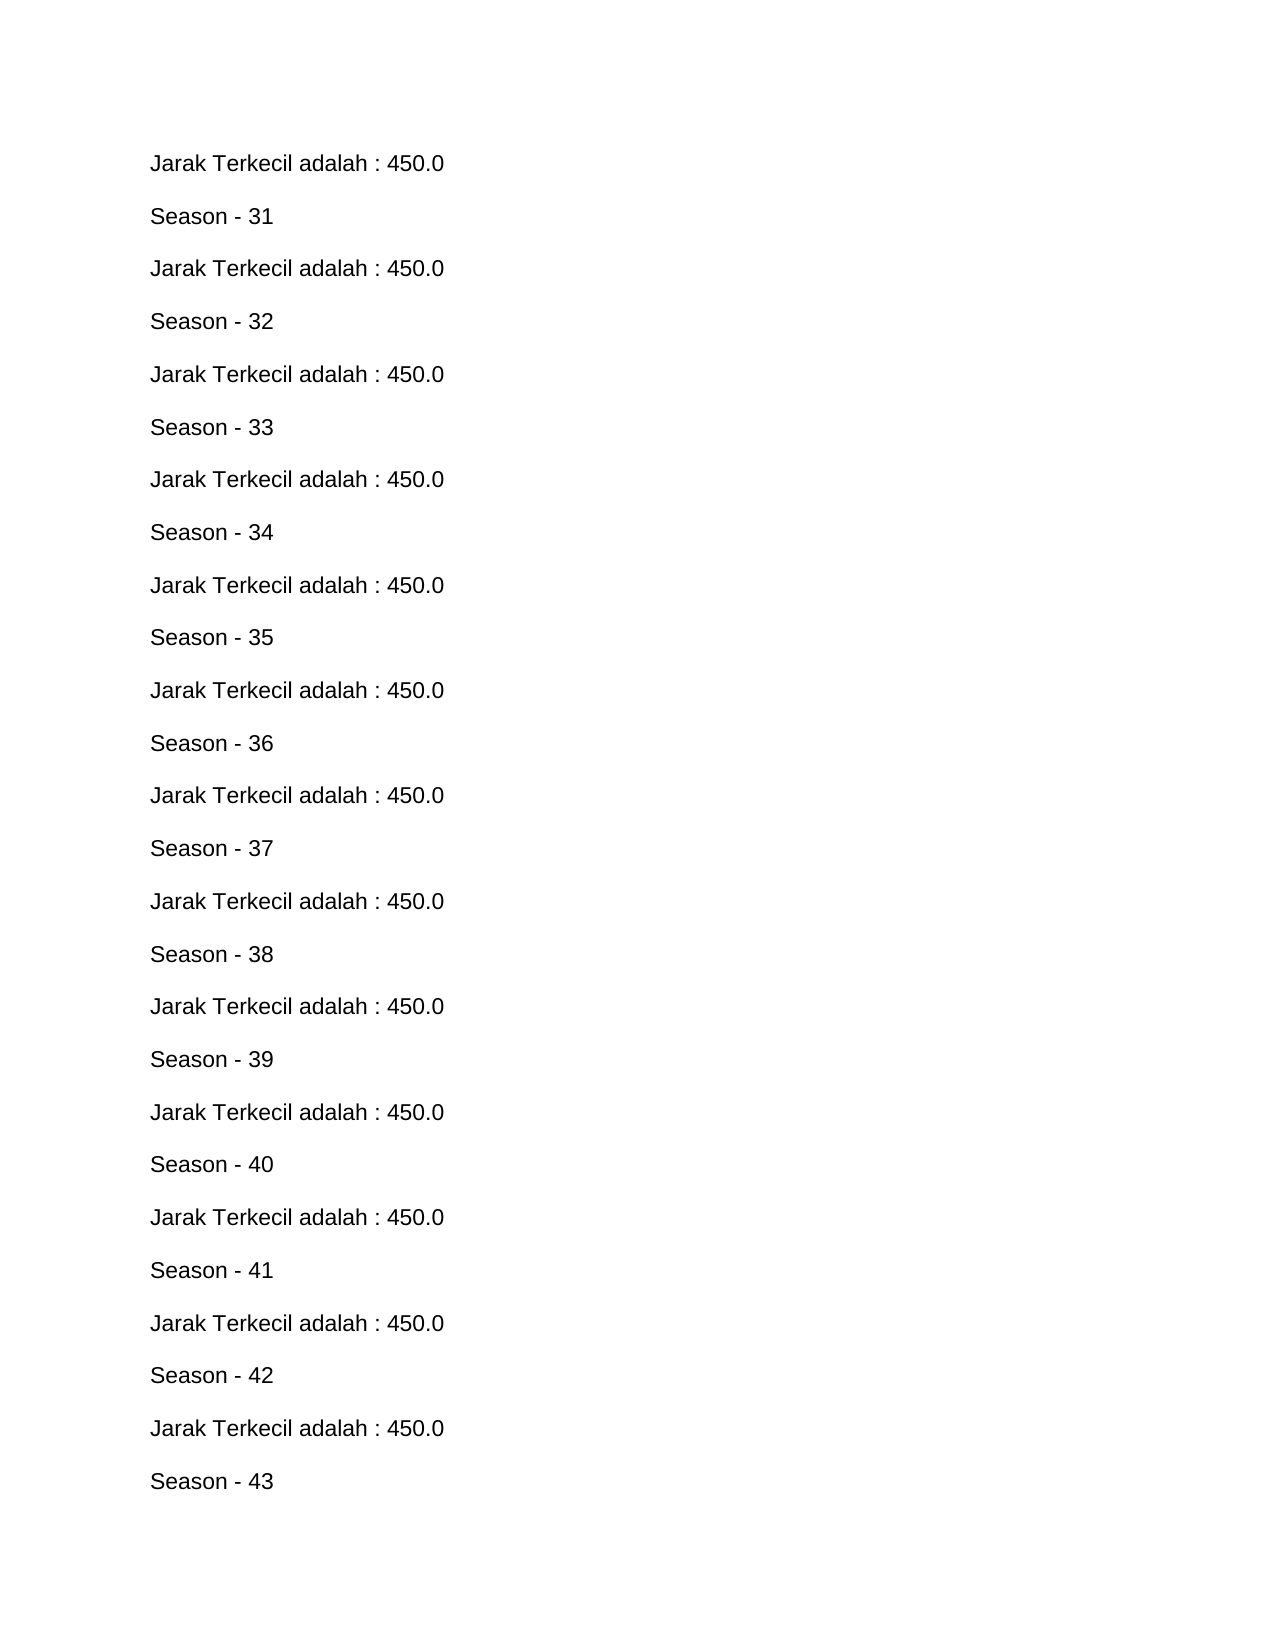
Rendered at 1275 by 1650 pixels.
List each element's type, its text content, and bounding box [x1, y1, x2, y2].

text Jarak Terkecil adalah : 450.0 [150, 1204, 1125, 1231]
text Jarak Terkecil adalah : 450.0 [150, 782, 1125, 809]
text Season - 41 [150, 1257, 1125, 1283]
text Season - 43 [150, 1468, 1125, 1494]
text Season - 35 [150, 624, 1125, 651]
text Jarak Terkecil adalah : 450.0 [150, 993, 1125, 1020]
text Season - 40 [150, 1151, 1125, 1178]
text Jarak Terkecil adalah : 450.0 [150, 888, 1125, 914]
text Season - 36 [150, 730, 1125, 756]
text Jarak Terkecil adalah : 450.0 [150, 1099, 1125, 1125]
text Season - 32 [150, 308, 1125, 334]
text Season - 33 [150, 413, 1125, 440]
text Jarak Terkecil adalah : 450.0 [150, 361, 1125, 387]
text Jarak Terkecil adalah : 450.0 [150, 255, 1125, 282]
text Jarak Terkecil adalah : 450.0 [150, 466, 1125, 493]
text Season - 38 [150, 941, 1125, 967]
text Jarak Terkecil adalah : 450.0 [150, 150, 1125, 176]
text Jarak Terkecil adalah : 450.0 [150, 1415, 1125, 1441]
text Season - 34 [150, 519, 1125, 545]
text Season - 31 [150, 203, 1125, 229]
text Season - 39 [150, 1046, 1125, 1072]
text Jarak Terkecil adalah : 450.0 [150, 677, 1125, 703]
text Jarak Terkecil adalah : 450.0 [150, 572, 1125, 598]
text Jarak Terkecil adalah : 450.0 [150, 1309, 1125, 1336]
text Season - 37 [150, 835, 1125, 862]
text Season - 42 [150, 1362, 1125, 1389]
